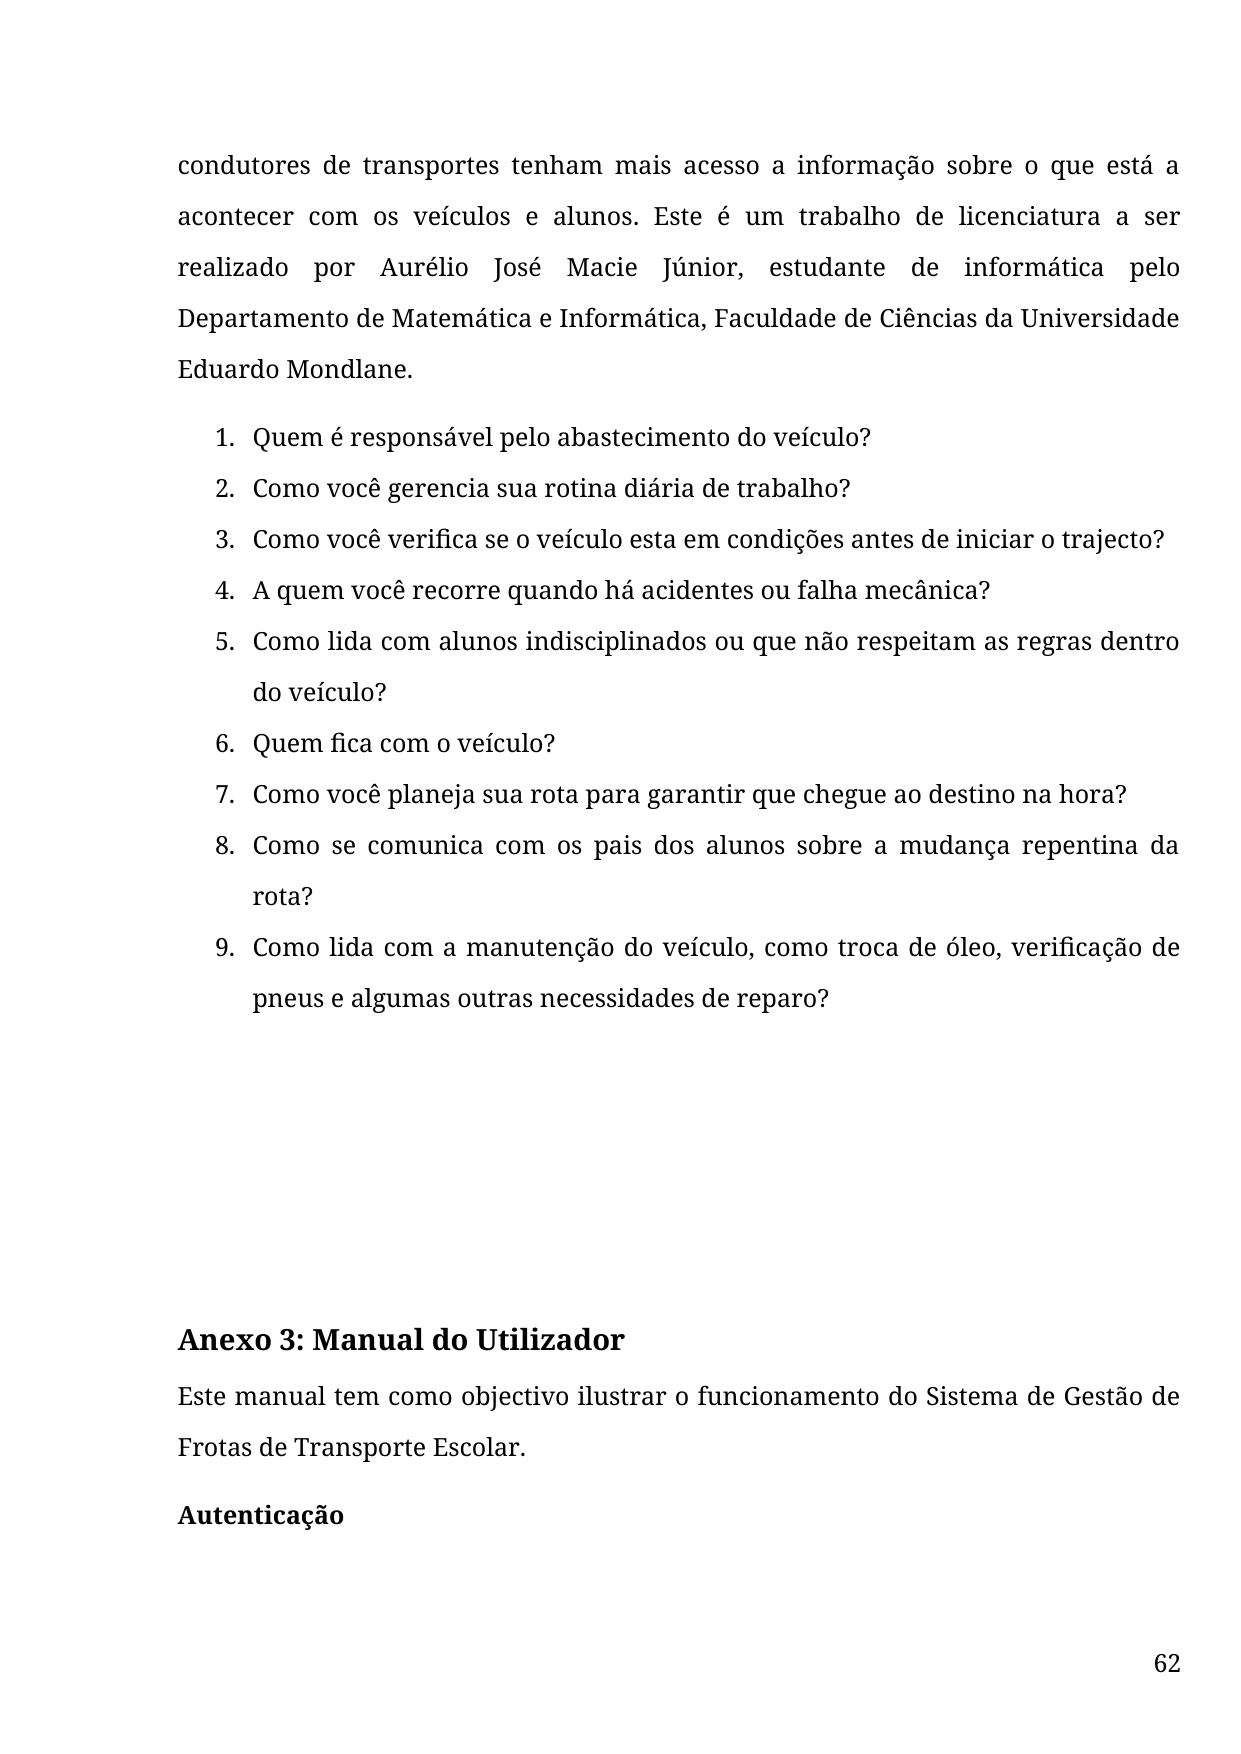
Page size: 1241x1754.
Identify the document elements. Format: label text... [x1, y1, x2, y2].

list Quem é responsável pelo abastecimento do veículo? [215, 419, 1181, 454]
subtitle Anexo 3: Manual do Utilizador [177, 1319, 1181, 1359]
list Como você verifica se o veículo esta em condições antes de iniciar o trajecto? [215, 522, 1181, 556]
list Quem fica com o veículo? [215, 726, 1181, 760]
list Como se comunica com os pais dos alunos sobre a mudança repentina da rota? [215, 828, 1181, 913]
list Como lida com a manutenção do veículo, como troca de óleo, verificação de pneus e algumas outras necessidades de reparo? [215, 930, 1181, 1015]
list Como lida com alunos indisciplinados ou que não respeitam as regras dentro do veículo? [215, 624, 1181, 709]
list A quem você recorre quando há acidentes ou falha mecânica? [215, 573, 1181, 607]
text Este manual tem como objectivo ilustrar o funcionamento do Sistema de Gestão de Frotas de Transporte Escolar. [177, 1379, 1181, 1464]
list Como você planeja sua rota para garantir que chegue ao destino na hora? [215, 777, 1181, 811]
text Autenticação [177, 1498, 1181, 1532]
list Como você gerencia sua rotina diária de trabalho? [215, 471, 1181, 505]
